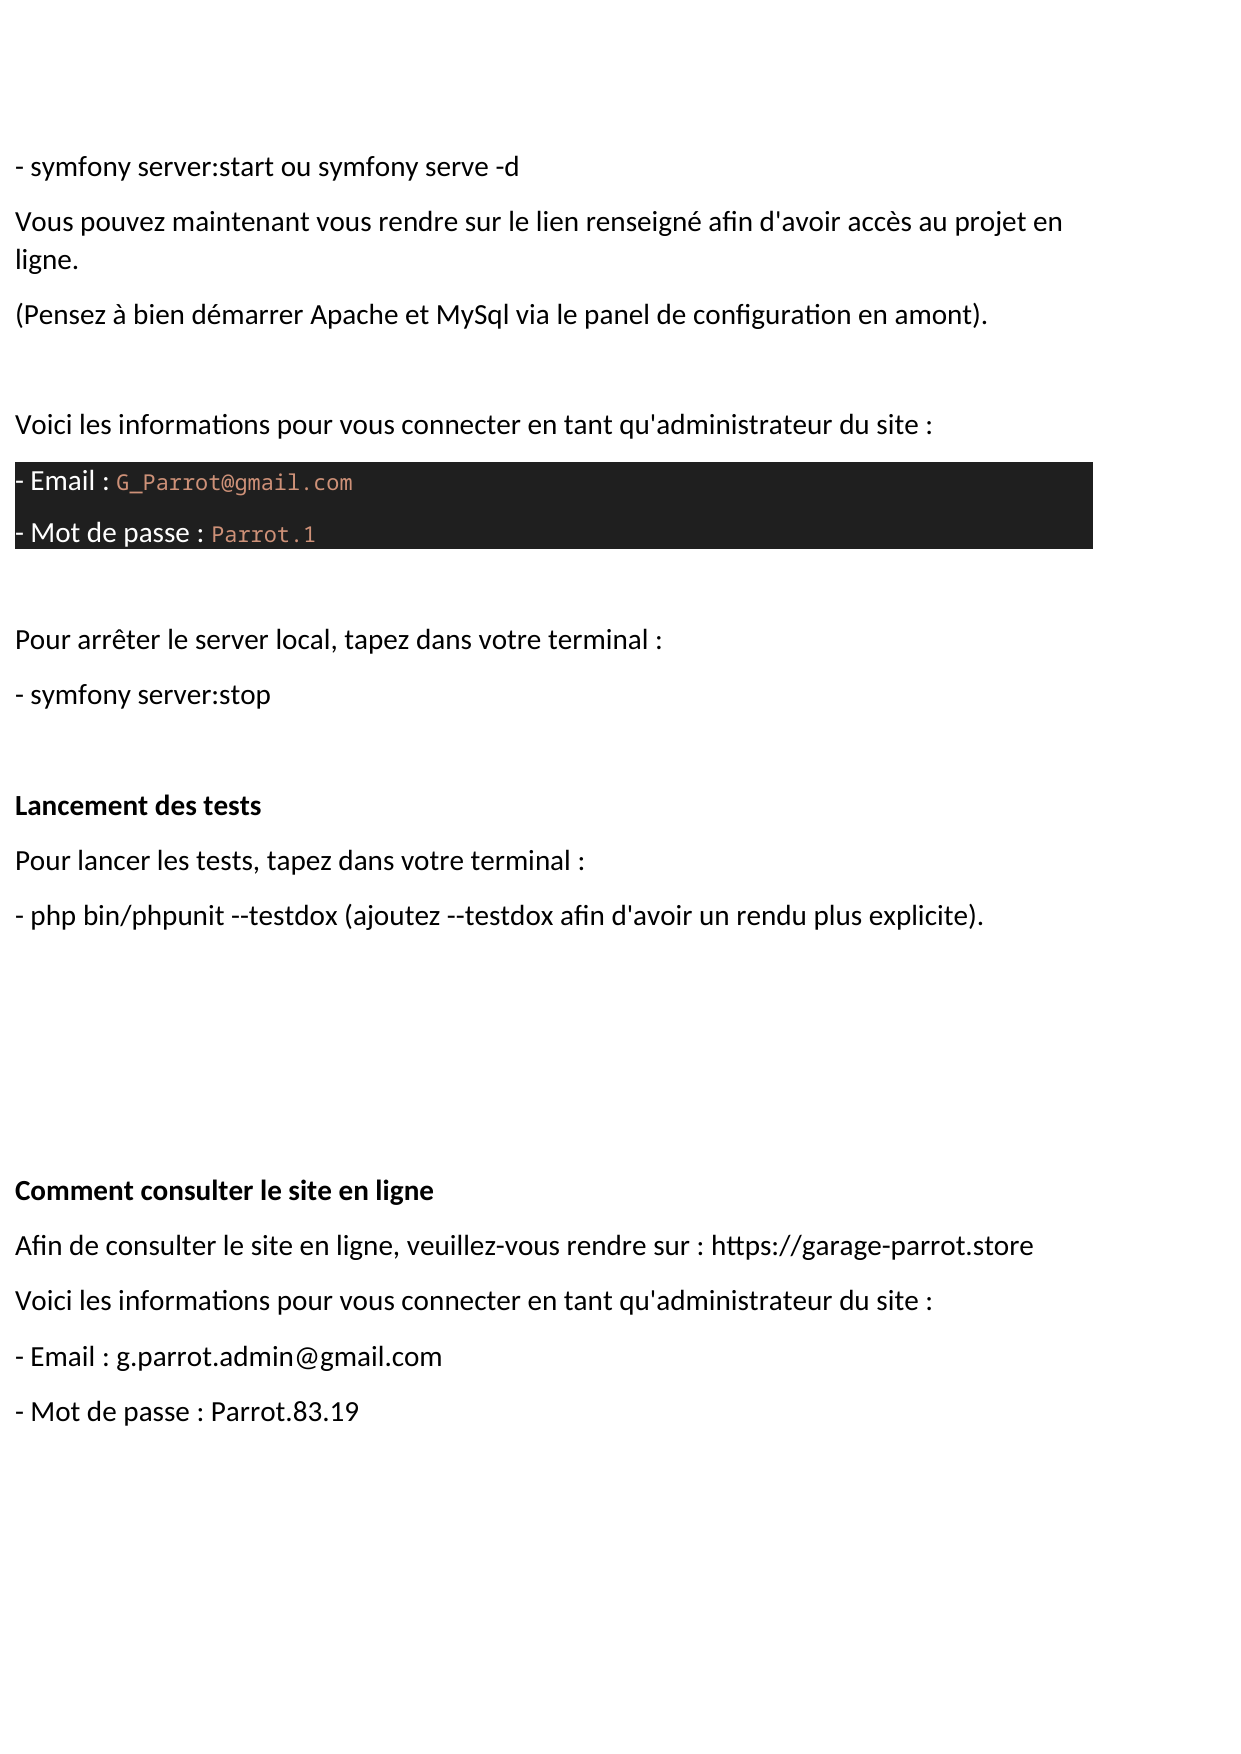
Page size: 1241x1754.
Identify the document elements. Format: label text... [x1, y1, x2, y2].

text - symfony server:stop [15, 676, 1093, 712]
text Voici les informations pour vous connecter en tant qu'administrateur du site : [15, 406, 1093, 442]
text - Email : G_Parrot@gmail.com [15, 462, 1093, 497]
text Comment consulter le site en ligne [15, 1172, 1093, 1208]
text - Mot de passe : Parrot.83.19 [15, 1393, 1093, 1428]
text - php bin/phpunit --testdox (ajoutez --testdox afin d'avoir un rendu plus explicite). [15, 897, 1093, 932]
text Pour lancer les tests, tapez dans votre terminal : [15, 842, 1093, 877]
text Lancement des tests [15, 787, 1093, 822]
text (Pensez à bien démarrer Apache et MySql via le panel de configuration en amont). [15, 296, 1093, 332]
text - symfony server:start ou symfony serve -d [15, 148, 1093, 183]
text Vous pouvez maintenant vous rendre sur le lien renseigné afin d'avoir accès au projet en ligne. [15, 203, 1093, 277]
text Pour arrêter le server local, tapez dans votre terminal : [15, 621, 1093, 657]
text - Email : g.parrot.admin@gmail.com [15, 1338, 1093, 1373]
text - Mot de passe : Parrot.1 [15, 514, 1093, 549]
text Voici les informations pour vous connecter en tant qu'administrateur du site : [15, 1282, 1093, 1318]
text Afin de consulter le site en ligne, veuillez-vous rendre sur : https://garage-parrot.store [15, 1227, 1093, 1263]
